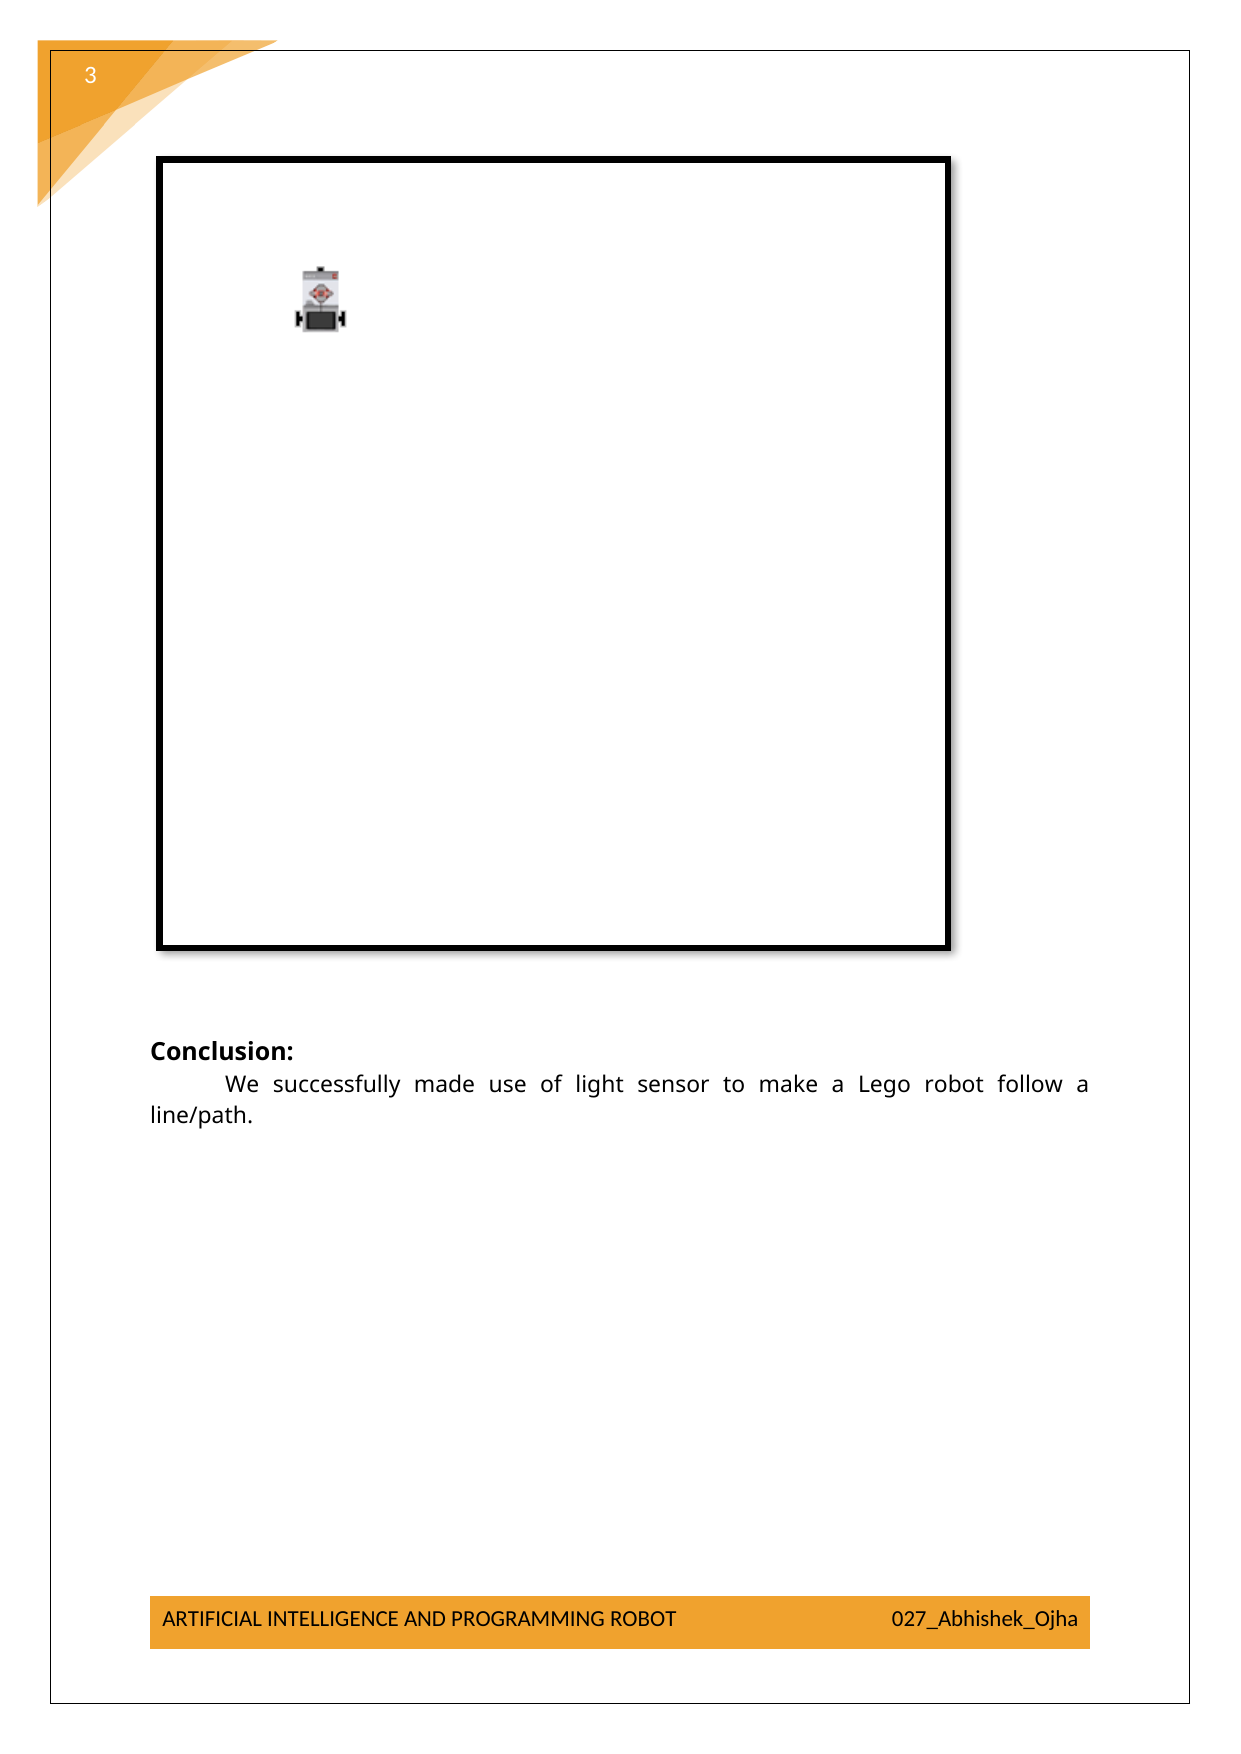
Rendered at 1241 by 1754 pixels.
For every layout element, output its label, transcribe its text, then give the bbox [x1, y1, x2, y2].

text We successfully made use of light sensor to make a Lego robot follow a line/path. [150, 1068, 1090, 1130]
text Conclusion: [150, 1034, 1090, 1068]
picture [163, 163, 945, 945]
picture [37, 40, 279, 209]
picture [51, 51, 279, 209]
